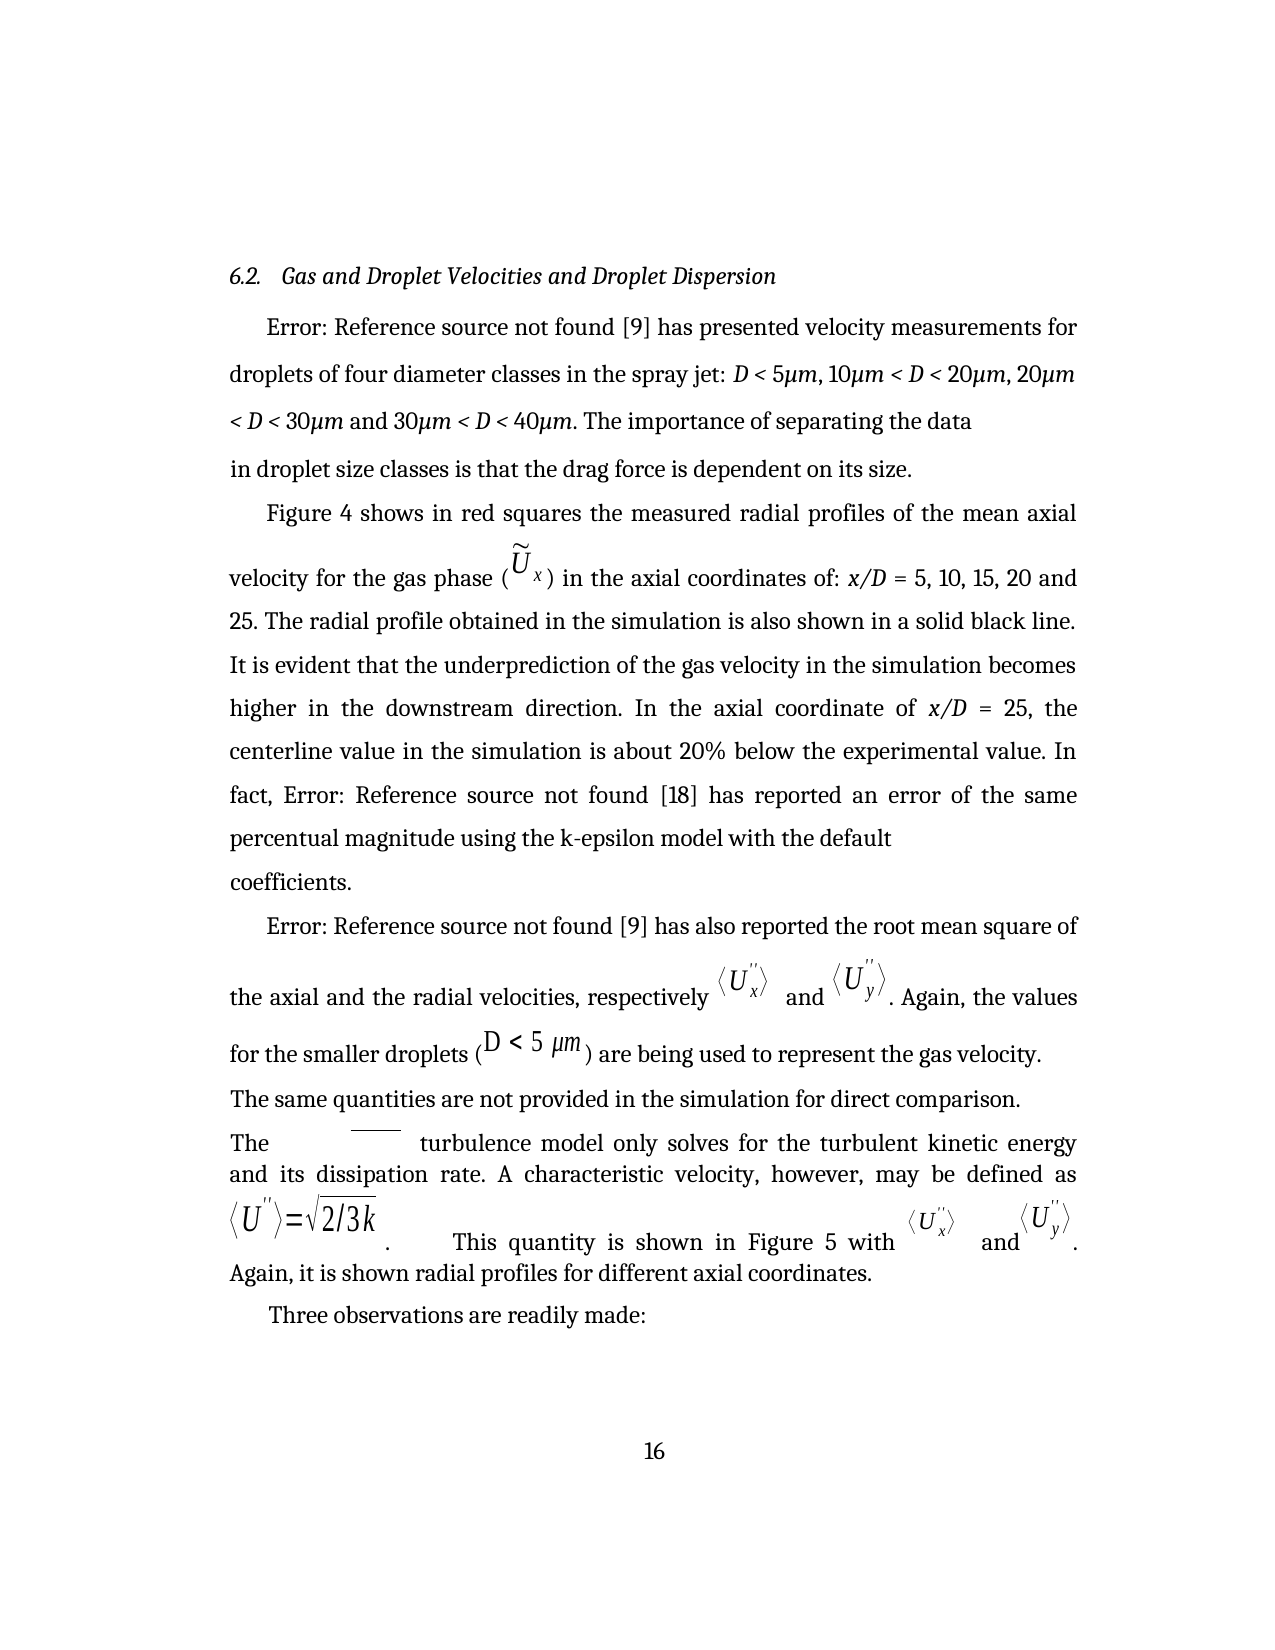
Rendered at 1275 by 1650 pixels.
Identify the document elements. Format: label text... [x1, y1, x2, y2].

text in droplet size classes is that the drag force is dependent on its size. [229, 455, 1078, 484]
text The turbulence model only solves for the turbulent kinetic energy and its dissipation rate. A characteristic velocity, however, may be defined as . This quantity is shown in Figure 5 with and. Again, it is shown radial profiles for different axial coordinates. [229, 1129, 1078, 1288]
text The same quantities are not provided in the simulation for direct comparison. [229, 1084, 1078, 1113]
text Three observations are readily made: [267, 1301, 1078, 1330]
subtitle Gas and Droplet Velocities and Droplet Dispersion [229, 262, 1078, 291]
text coefficients. [229, 868, 1078, 896]
